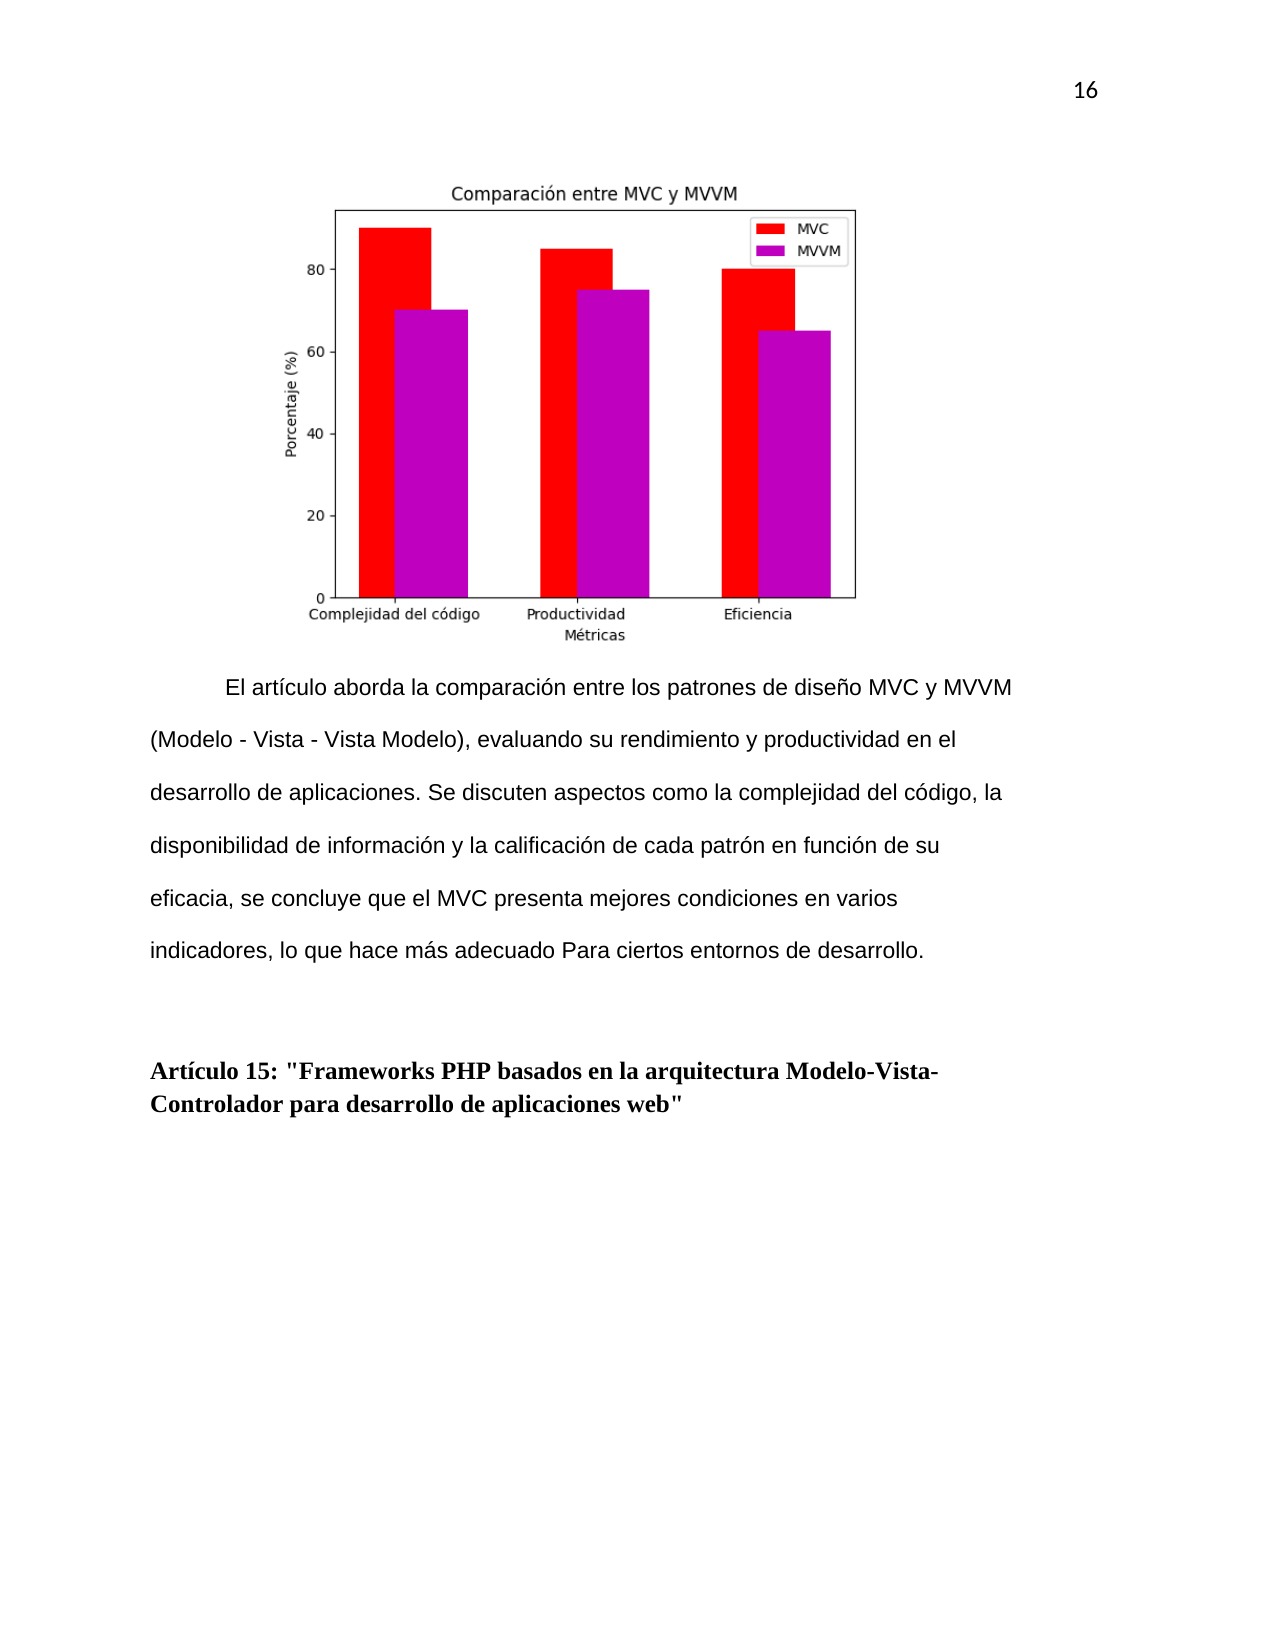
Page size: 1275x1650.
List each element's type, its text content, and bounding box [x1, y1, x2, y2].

text El artículo aborda la comparación entre los patrones de diseño MVC y MVVM (Modelo - Vista - Vista Modelo), evaluando su rendimiento y productividad en el desarrollo de aplicaciones. Se discuten aspectos como la complejidad del código, la disponibilidad de información y la calificación de cada patrón en función de su eficacia, se concluye que el MVC presenta mejores condiciones en varios indicadores, lo que hace más adecuado Para ciertos entornos de desarrollo. [150, 674, 1023, 964]
text Artículo 15: "Frameworks PHP basados en la arquitectura Modelo-Vista-Controlador para desarrollo de aplicaciones web" [150, 1056, 1023, 1118]
picture [251, 150, 922, 653]
